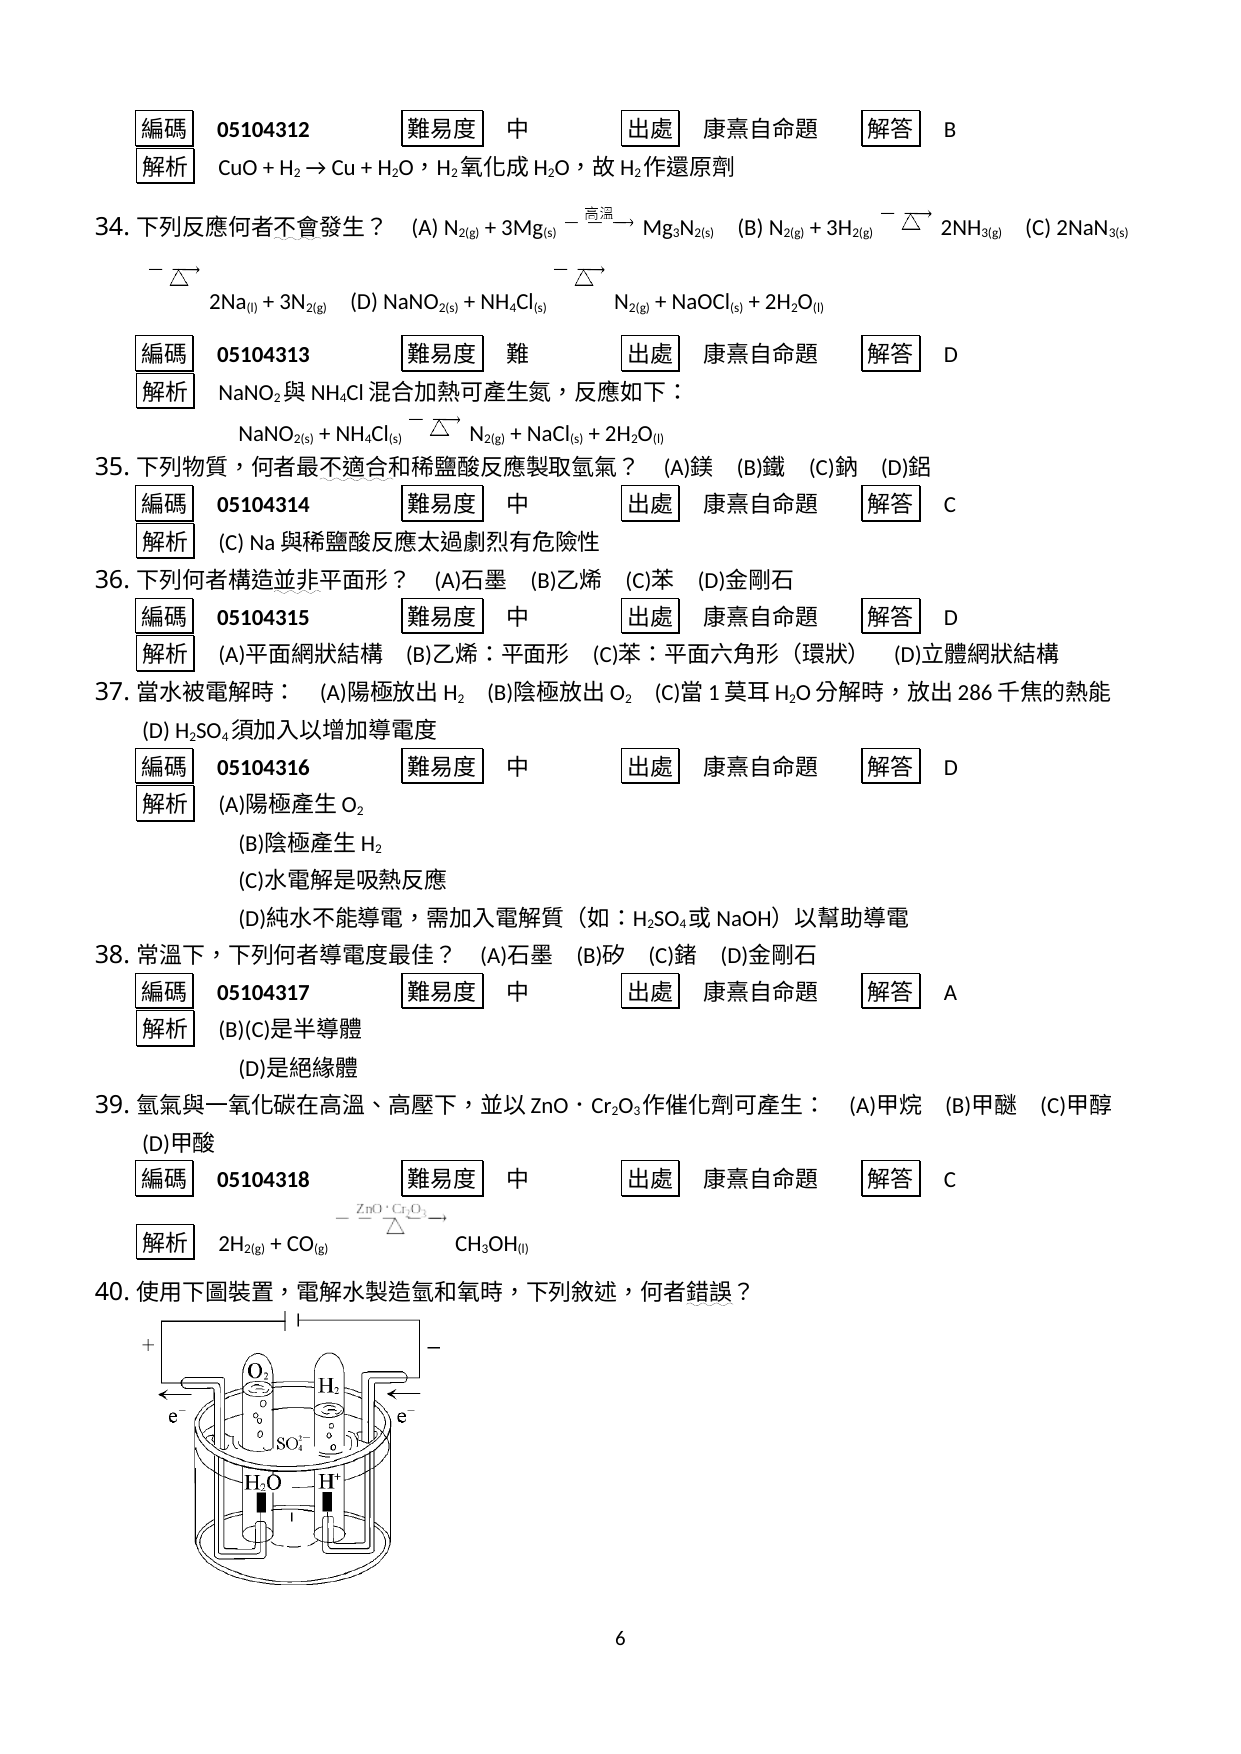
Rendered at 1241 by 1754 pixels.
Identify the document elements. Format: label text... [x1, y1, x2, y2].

text 編碼 05104318 難易度 中 出處 康熹自命題 解答 C [920, 1160, 1146, 1197]
text 編碼 05104317 難易度 中 出處 康熹自命題 解答 A [135, 972, 1146, 1010]
text 編碼 05104315 難易度 中 出處 康熹自命題 解答 D [135, 597, 1146, 635]
text 39. 氫氣與一氧化碳在高溫、高壓下，並以ZnO．Cr2O3作催化劑可產生： (A)甲烷 (B)甲醚 (C)甲醇 (D)甲酸 [94, 1085, 1146, 1160]
text 編碼 05104313 難易度 難 出處 康熹自命題 解答 D [920, 335, 1146, 372]
text 編碼 05104314 難易度 中 出處 康熹自命題 解答 C [193, 485, 402, 522]
text 編碼 05104318 難易度 中 出處 康熹自命題 解答 C [193, 1160, 402, 1197]
text 35. 下列物質，何者最不適合和稀鹽酸反應製取氫氣？ (A)鎂 (B)鐵 (C)鈉 (D)鋁 [94, 447, 1146, 485]
text 編碼 05104312 難易度 中 出處 康熹自命題 解答 B [483, 110, 622, 147]
text 編碼 05104318 難易度 中 出處 康熹自命題 解答 C [679, 1160, 862, 1197]
text 編碼 05104314 難易度 中 出處 康熹自命題 解答 C [920, 485, 1146, 522]
text 解析 CuO + H2 → Cu + H2O，H2氧化成H2O，故H2作還原劑 [136, 147, 1146, 185]
text 編碼 05104318 難易度 中 出處 康熹自命題 解答 C [483, 1160, 622, 1197]
text 編碼 05104313 難易度 難 出處 康熹自命題 解答 D [193, 335, 402, 372]
text 編碼 05104316 難易度 中 出處 康熹自命題 解答 D [135, 747, 1146, 785]
text 解析 2H2(g) + CO(g)CH3OH(l) [136, 1197, 1146, 1272]
text 37. 當水被電解時： (A)陽極放出H2 (B)陰極放出O2 (C)當1莫耳H2O分解時，放出286千焦的熱能 (D) H2SO4須加入以增加導電度 [94, 672, 1146, 747]
text 編碼 05104312 難易度 中 出處 康熹自命題 解答 B [193, 110, 402, 147]
text 38. 常溫下，下列何者導電度最佳？ (A)石墨 (B)矽 (C)鍺 (D)金剛石 [94, 935, 1146, 972]
text 解析 NaNO2與NH4Cl混合加熱可產生氮，反應如下： NaNO2(s) + NH4Cl(s)N2(g) + NaCl(s) + 2H2O(l) [136, 372, 1146, 447]
text 編碼 05104312 難易度 中 出處 康熹自命題 解答 B [920, 110, 1146, 147]
text 編碼 05104313 難易度 難 出處 康熹自命題 解答 D [679, 335, 862, 372]
text 編碼 05104313 難易度 難 出處 康熹自命題 解答 D [483, 335, 622, 372]
text 解析 (B)(C)是半導體 (D)是絕緣體 [136, 1010, 1146, 1085]
text 解析 (A)平面網狀結構 (B)乙烯：平面形 (C)苯：平面六角形（環狀） (D)立體網狀結構 [194, 635, 1146, 672]
text 34. 下列反應何者不會發生？ (A) N2(g) + 3Mg(s)Mg3N2(s) (B) N2(g) + 3H2(g)2NH3(g) (C) 2NaN3(s)2Na(l) + 3N2(g) (D) NaNO2(s) + NH4Cl(s)N2(g) + NaOCl(s) + 2H2O(l) [94, 185, 1146, 335]
text 解析 (C) Na與稀鹽酸反應太過劇烈有危險性 [136, 522, 1146, 560]
text 解析 (A)陽極產生O2 (B)陰極產生H2 (C)水電解是吸熱反應 (D)純水不能導電，需加入電解質（如：H2SO4或NaOH）以幫助導電 [136, 785, 1146, 935]
text 編碼 05104314 難易度 中 出處 康熹自命題 解答 C [679, 485, 862, 522]
text 36. 下列何者構造並非平面形？ (A)石墨 (B)乙烯 (C)苯 (D)金剛石 [94, 560, 1146, 597]
text 編碼 05104314 難易度 中 出處 康熹自命題 解答 C [483, 485, 622, 522]
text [94, 1272, 1146, 1610]
text 編碼 05104312 難易度 中 出處 康熹自命題 解答 B [679, 110, 862, 147]
